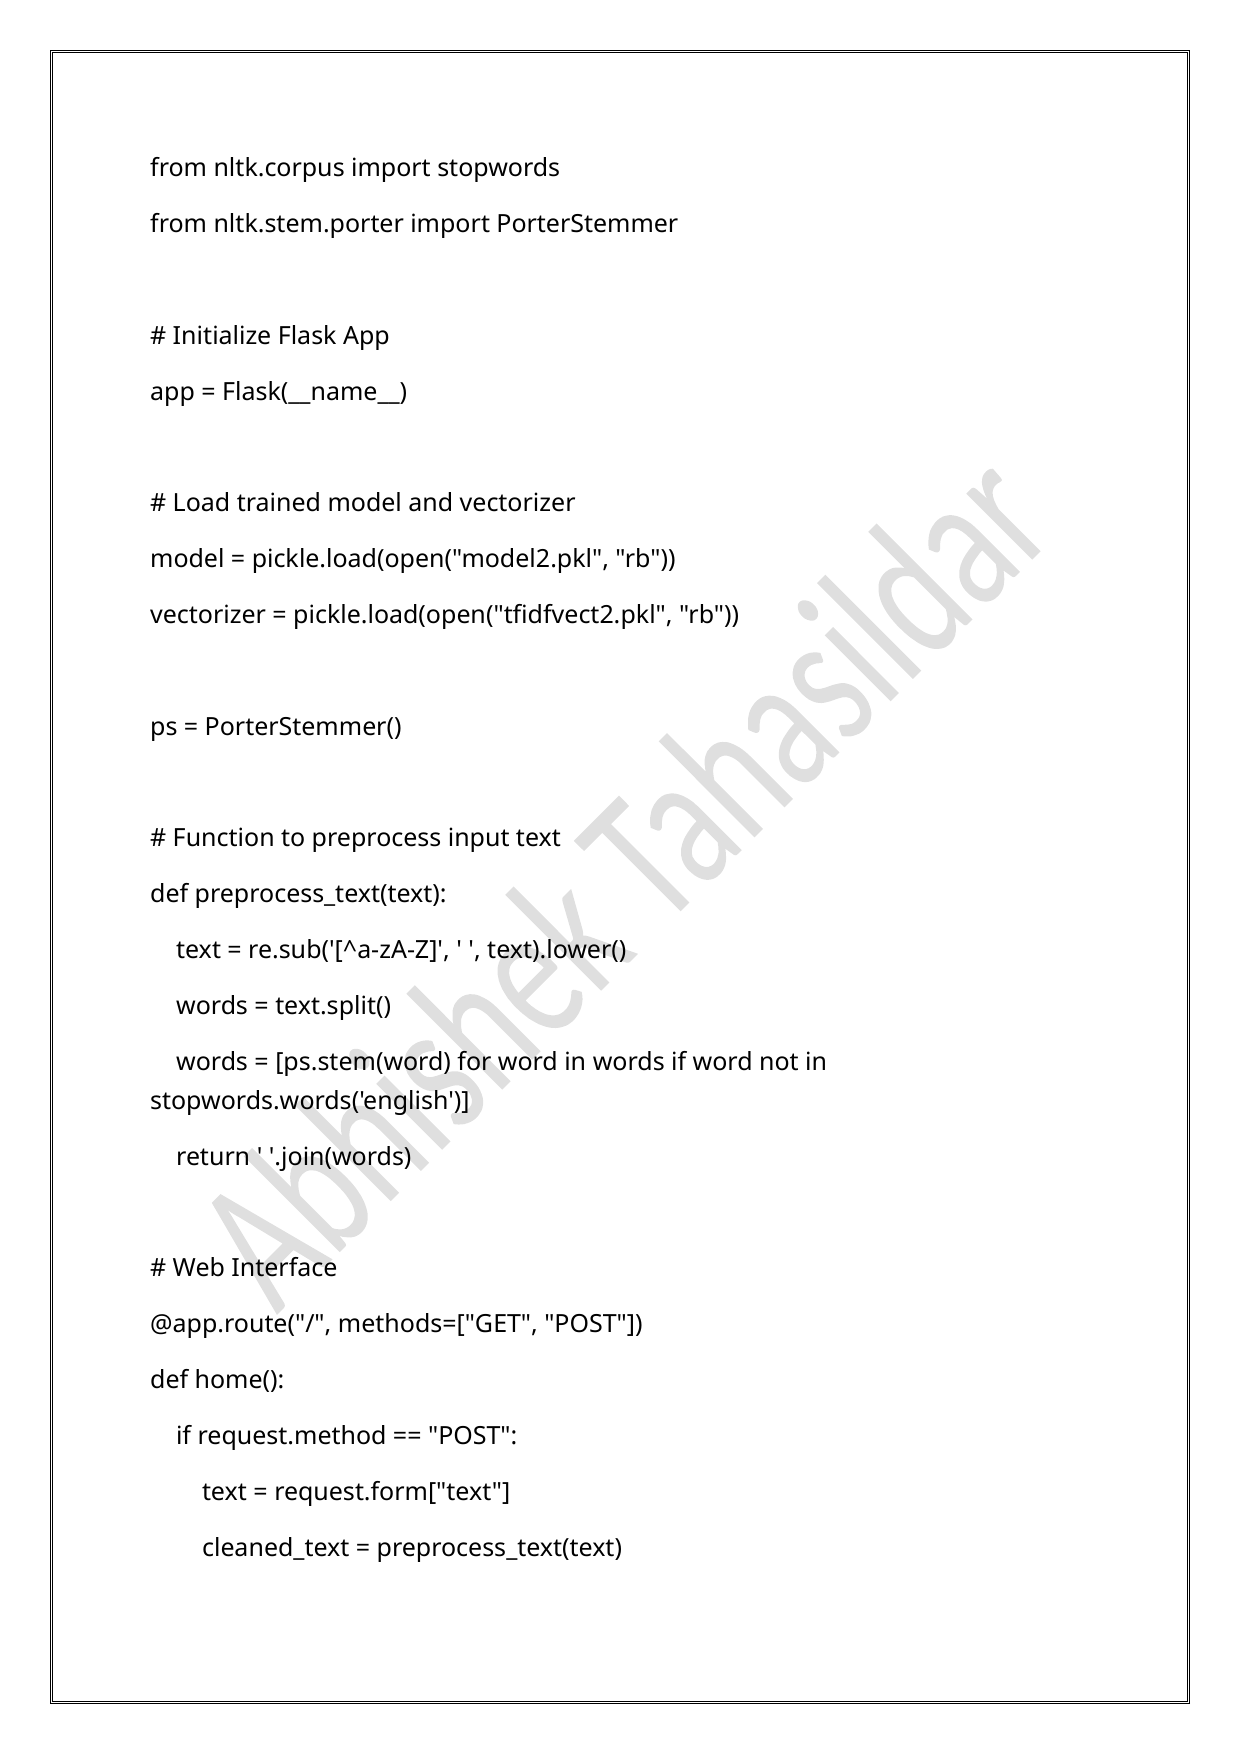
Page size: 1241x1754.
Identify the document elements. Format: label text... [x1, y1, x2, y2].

text # Initialize Flask App [150, 317, 1090, 352]
text from nltk.stem.porter import PorterStemmer [150, 206, 1090, 240]
text return ' '.join(words) [150, 1138, 1090, 1172]
text app = Flask(__name__) [150, 373, 1090, 407]
text @app.route("/", methods=["GET", "POST"]) [150, 1306, 1090, 1340]
text def home(): [150, 1362, 1090, 1396]
text words = text.split() [150, 987, 1090, 1022]
text ps = PorterStemmer() [150, 708, 1090, 742]
text model = pickle.load(open("model2.pkl", "rb")) [150, 541, 1090, 575]
text text = request.form["text"] [150, 1473, 1090, 1507]
text vectorizer = pickle.load(open("tfidfvect2.pkl", "rb")) [150, 597, 1090, 631]
text def preprocess_text(text): [150, 876, 1090, 910]
text # Load trained model and vectorizer [150, 485, 1090, 519]
text # Function to preprocess input text [150, 820, 1090, 854]
text if request.method == "POST": [150, 1417, 1090, 1452]
text # Web Interface [150, 1250, 1090, 1284]
text from nltk.corpus import stopwords [150, 150, 1090, 184]
text cleaned_text = preprocess_text(text) [150, 1529, 1090, 1563]
text text = re.sub('[^a-zA-Z]', ' ', text).lower() [150, 932, 1090, 966]
text words = [ps.stem(word) for word in words if word not in stopwords.words('english')] [150, 1043, 1090, 1117]
